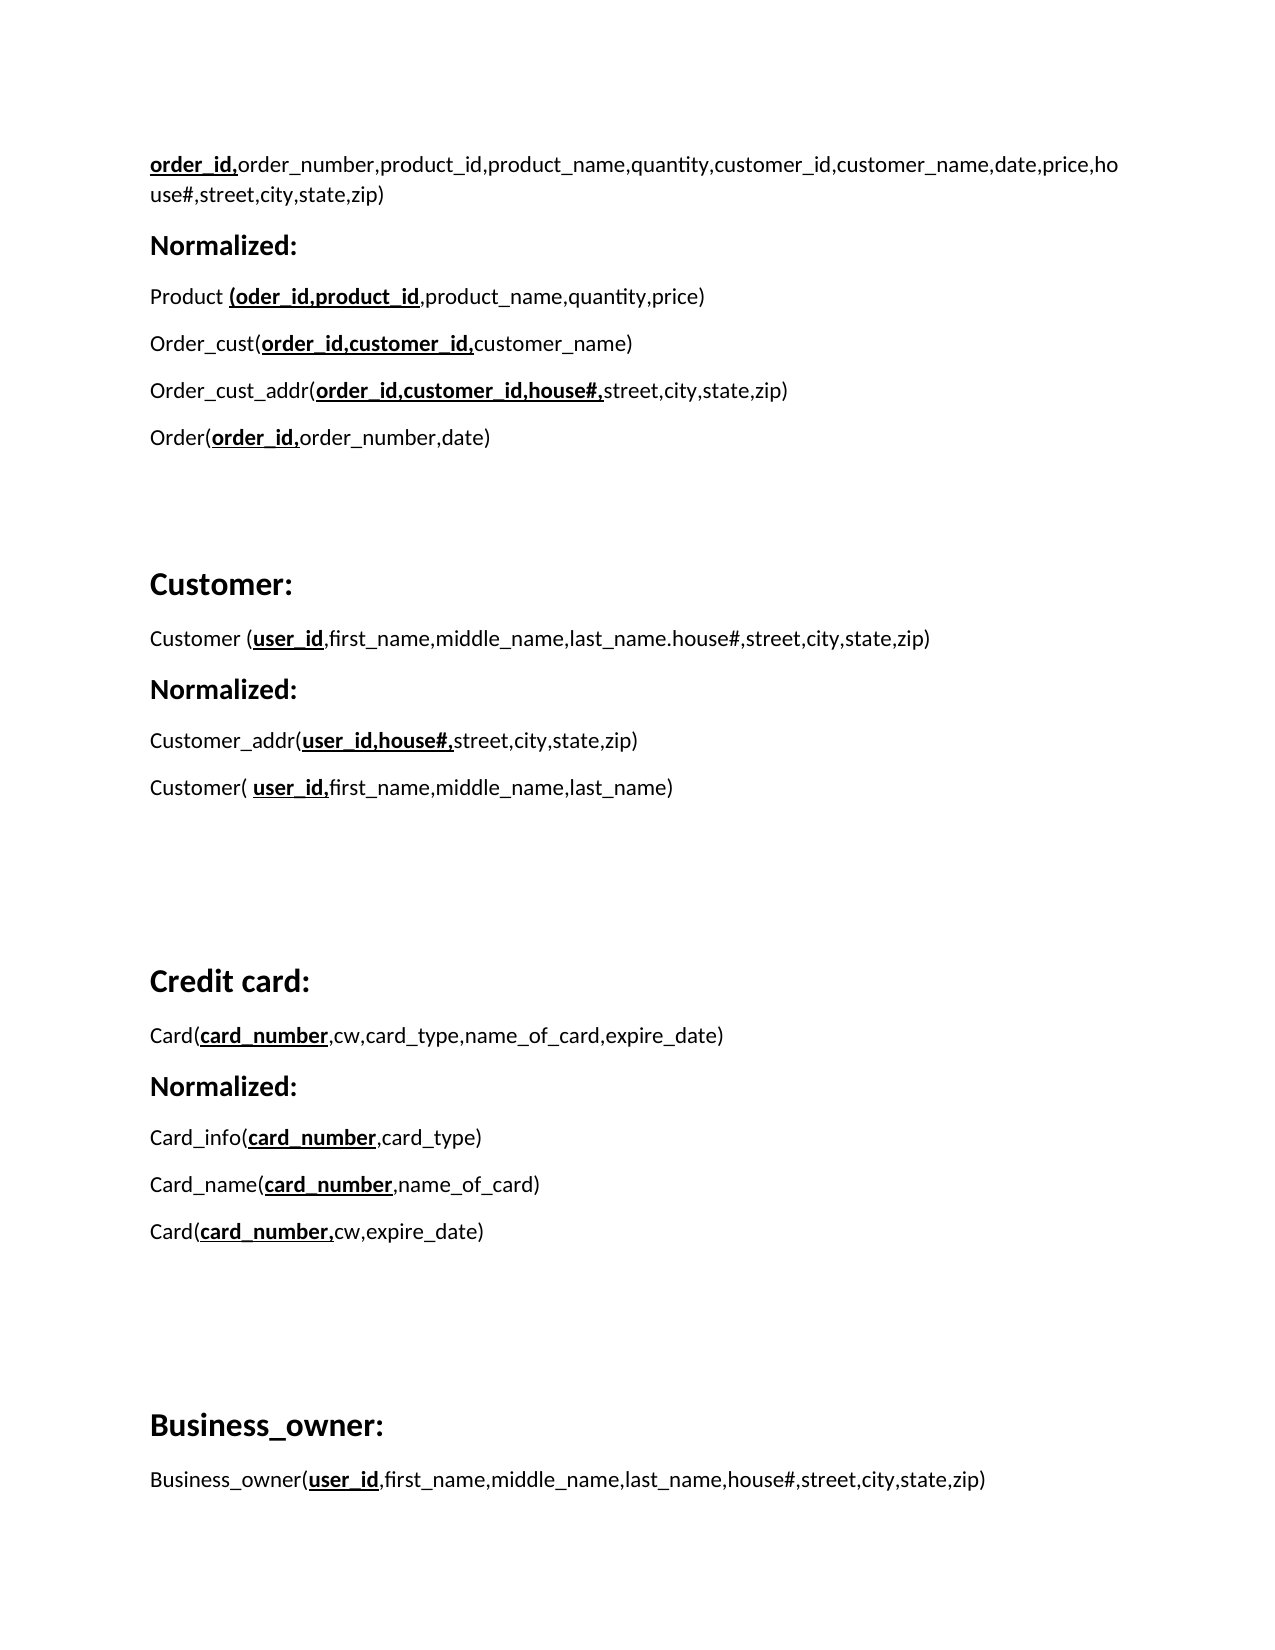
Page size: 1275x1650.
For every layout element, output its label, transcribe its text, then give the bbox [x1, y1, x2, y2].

text Card(card_number,cw,card_type,name_of_card,expire_date) [150, 1021, 1125, 1049]
text Card(card_number,cw,expire_date) [150, 1217, 1125, 1245]
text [150, 150, 1125, 208]
text Order(order_id,order_number,date) [150, 423, 1125, 451]
text Normalized: [150, 671, 1125, 707]
text Customer: [150, 563, 1125, 604]
text Business_owner: [150, 1404, 1125, 1445]
text Customer( user_id,first_name,middle_name,last_name) [150, 773, 1125, 801]
text Customer_addr(user_id,house#,street,city,state,zip) [150, 726, 1125, 754]
text Credit card: [150, 960, 1125, 1001]
text Card_info(card_number,card_type) [150, 1123, 1125, 1151]
text Normalized: [150, 227, 1125, 263]
text Product (oder_id,product_id,product_name,quantity,price) [150, 282, 1125, 310]
text Normalized: [150, 1068, 1125, 1103]
text Order_cust(order_id,customer_id,customer_name) [150, 329, 1125, 357]
text Card_name(card_number,name_of_card) [150, 1170, 1125, 1198]
text Business_owner(user_id,first_name,middle_name,last_name,house#,street,city,state,zip) [150, 1465, 1125, 1493]
text Customer (user_id,first_name,middle_name,last_name.house#,street,city,state,zip) [150, 624, 1125, 652]
text Order_cust_addr(order_id,customer_id,house#,street,city,state,zip) [150, 376, 1125, 404]
